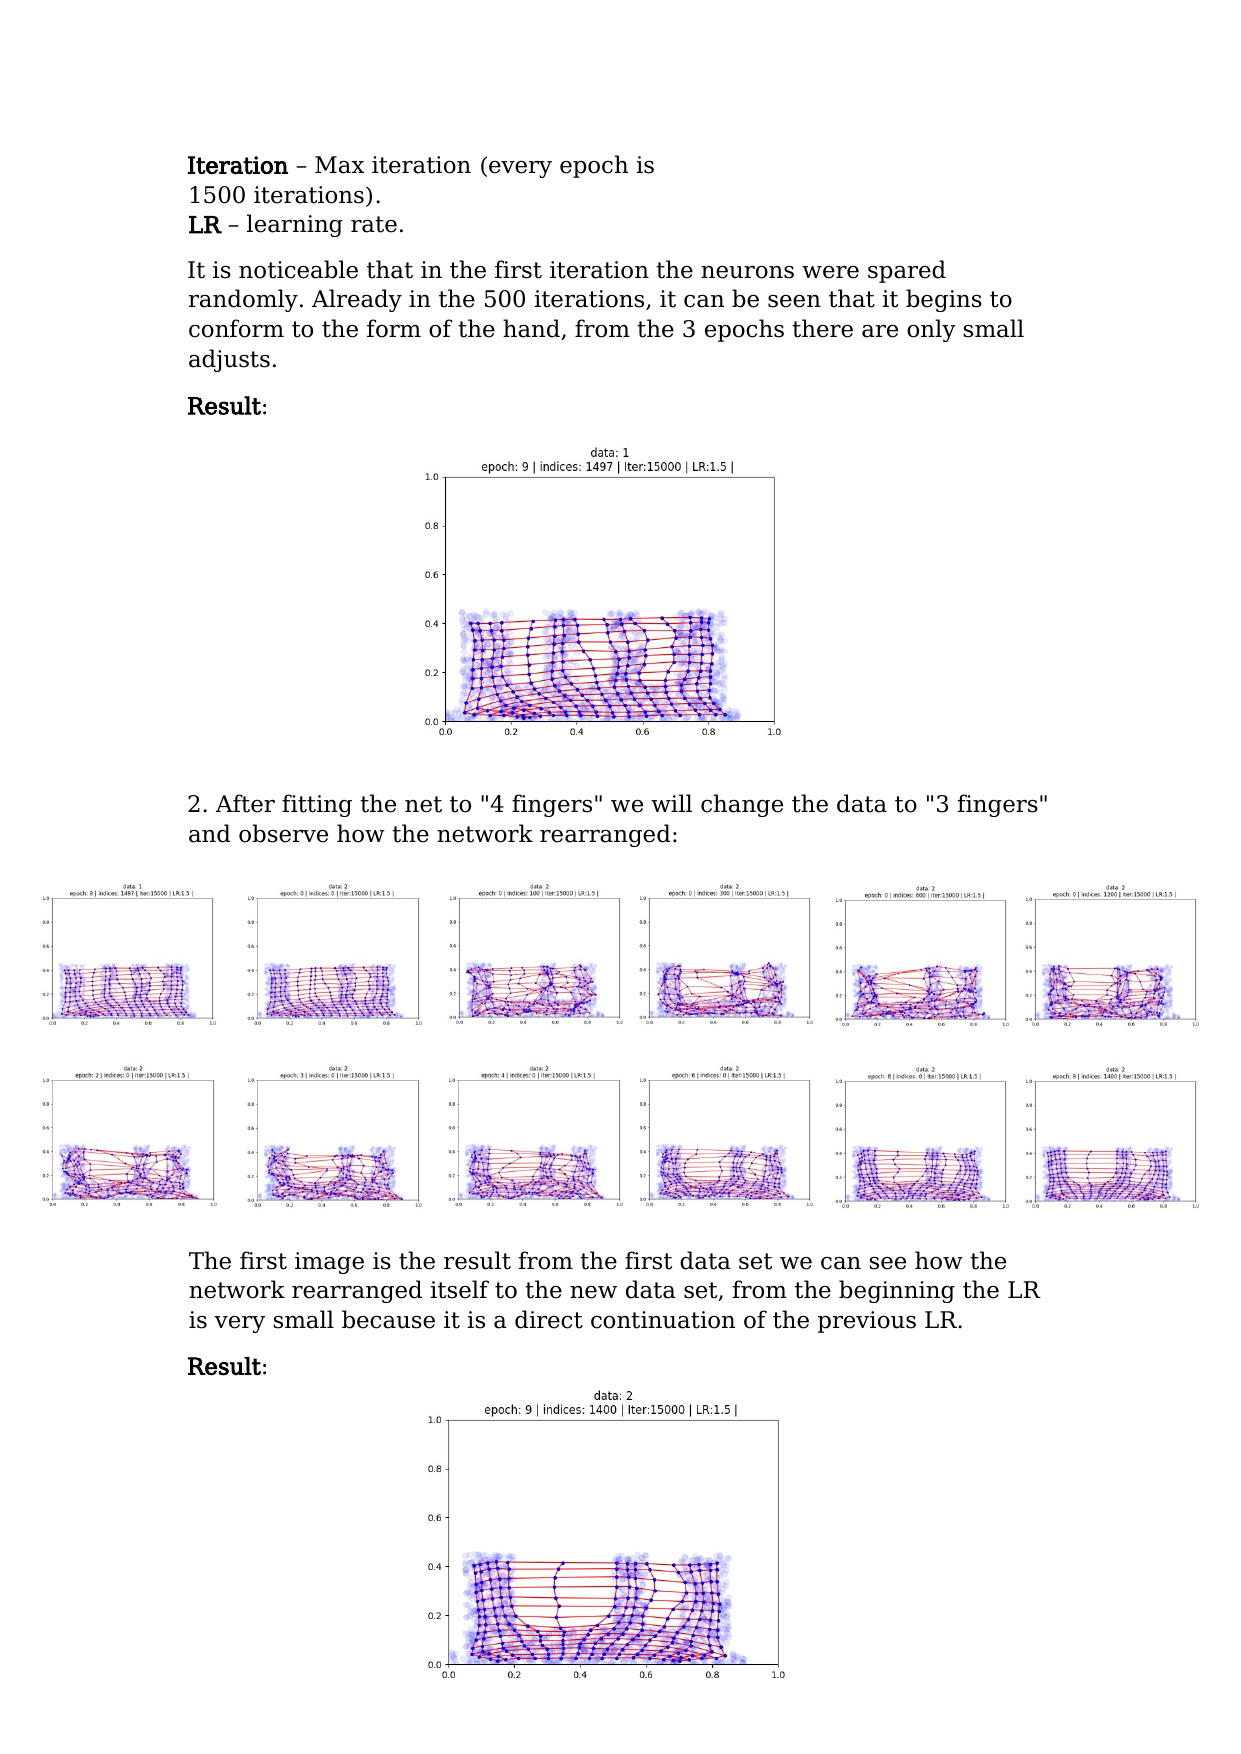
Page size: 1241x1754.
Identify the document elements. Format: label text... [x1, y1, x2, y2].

picture [392, 438, 816, 756]
picture [395, 1381, 820, 1699]
text Result: [187, 391, 817, 419]
text Iteration – Max iteration (every epoch is 1500 iterations). LR – learning rate. [187, 151, 693, 238]
text The first image is the result from the first data set we can see how the network rearranged itself to the new data set, from the beginning the LR is very small because it is a direct continuation of the previous LR. [188, 1247, 1059, 1333]
text 2. After fitting the net to "4 fingers" we will change the data to "3 fingers" and observe how the network rearranged: [187, 790, 1059, 847]
text It is noticeable that in the first iteration the neurons were spared randomly. Already in the 500 iterations, it can be seen that it begins to conform to the form of the hand, from the 3 epochs there are only small adjusts. [187, 256, 1059, 372]
picture [26, 1061, 1216, 1218]
text Result: [187, 1352, 817, 1379]
picture [26, 879, 1216, 1036]
